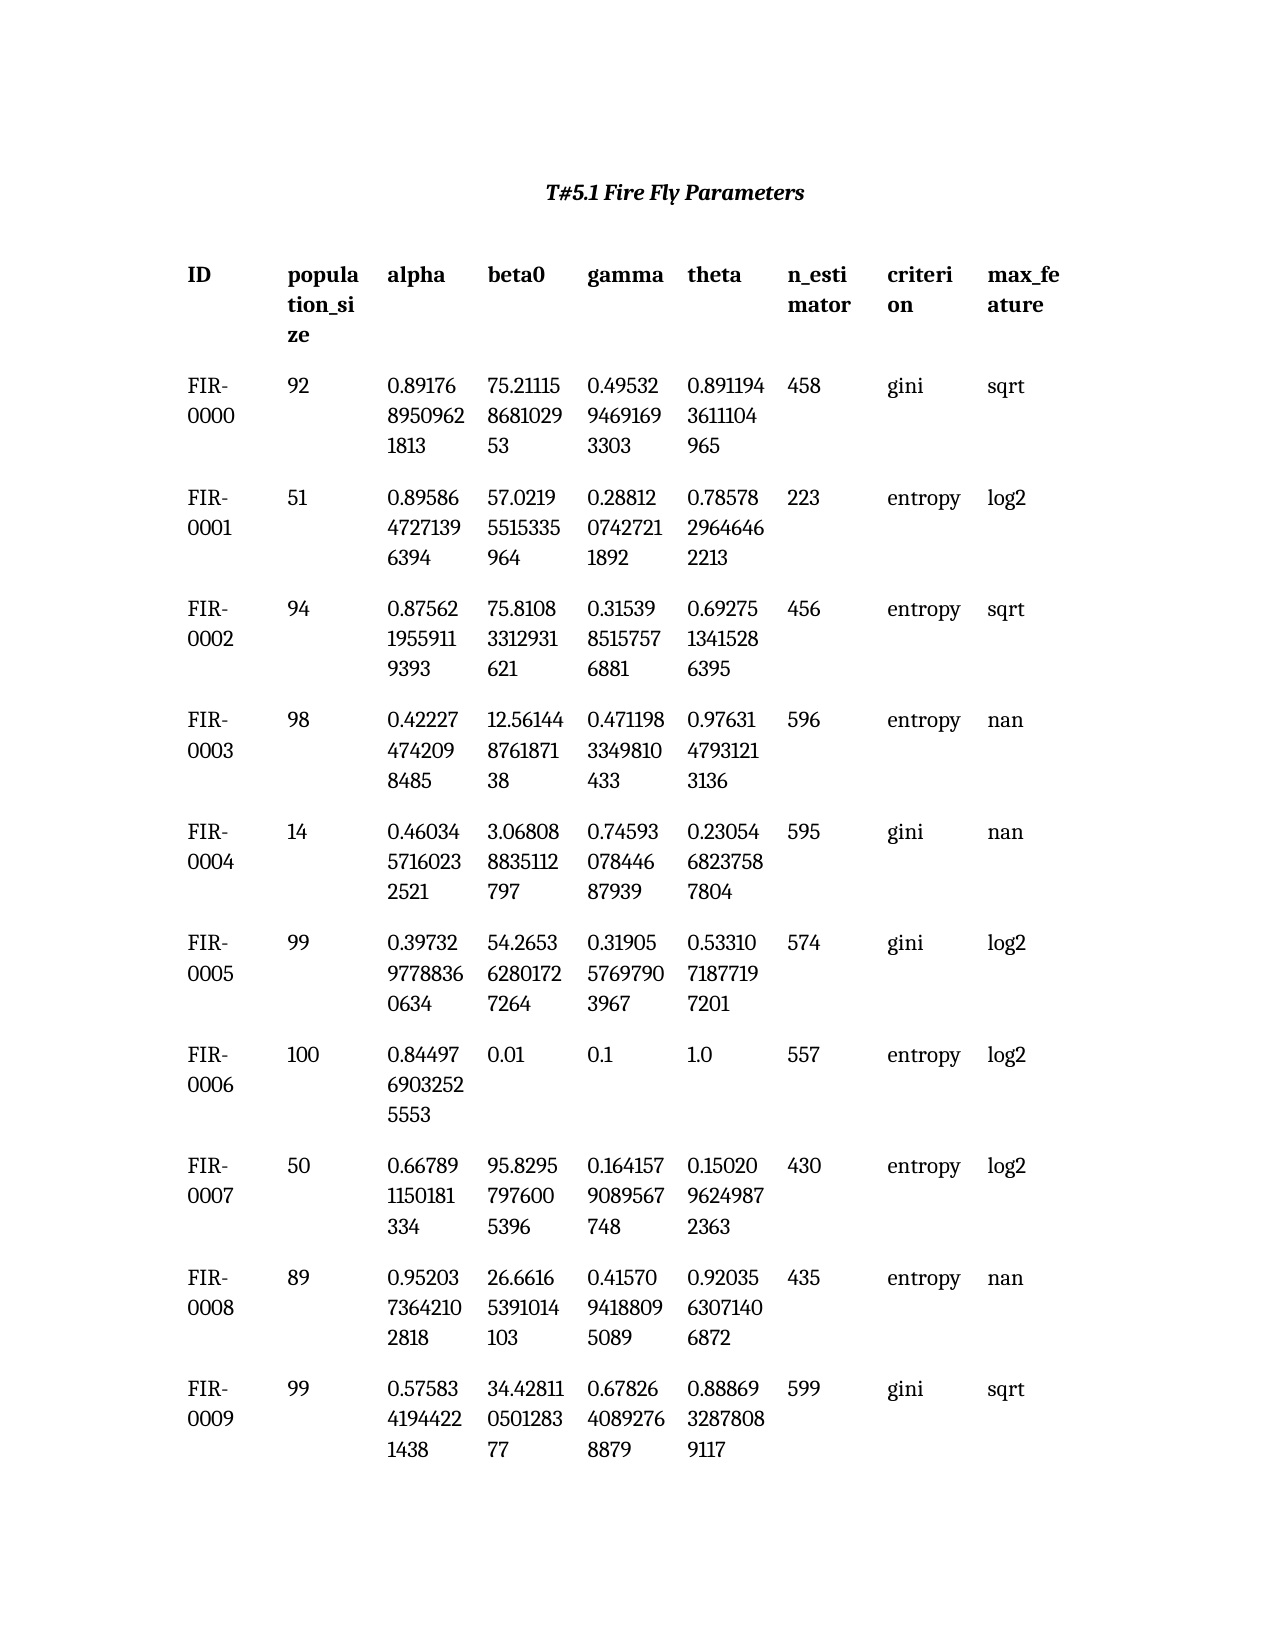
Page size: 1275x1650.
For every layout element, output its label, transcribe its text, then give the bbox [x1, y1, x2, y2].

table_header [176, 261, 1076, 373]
text T#5.1 Fire Fly Parameters [187, 150, 1087, 237]
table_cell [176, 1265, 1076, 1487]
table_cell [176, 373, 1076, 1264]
